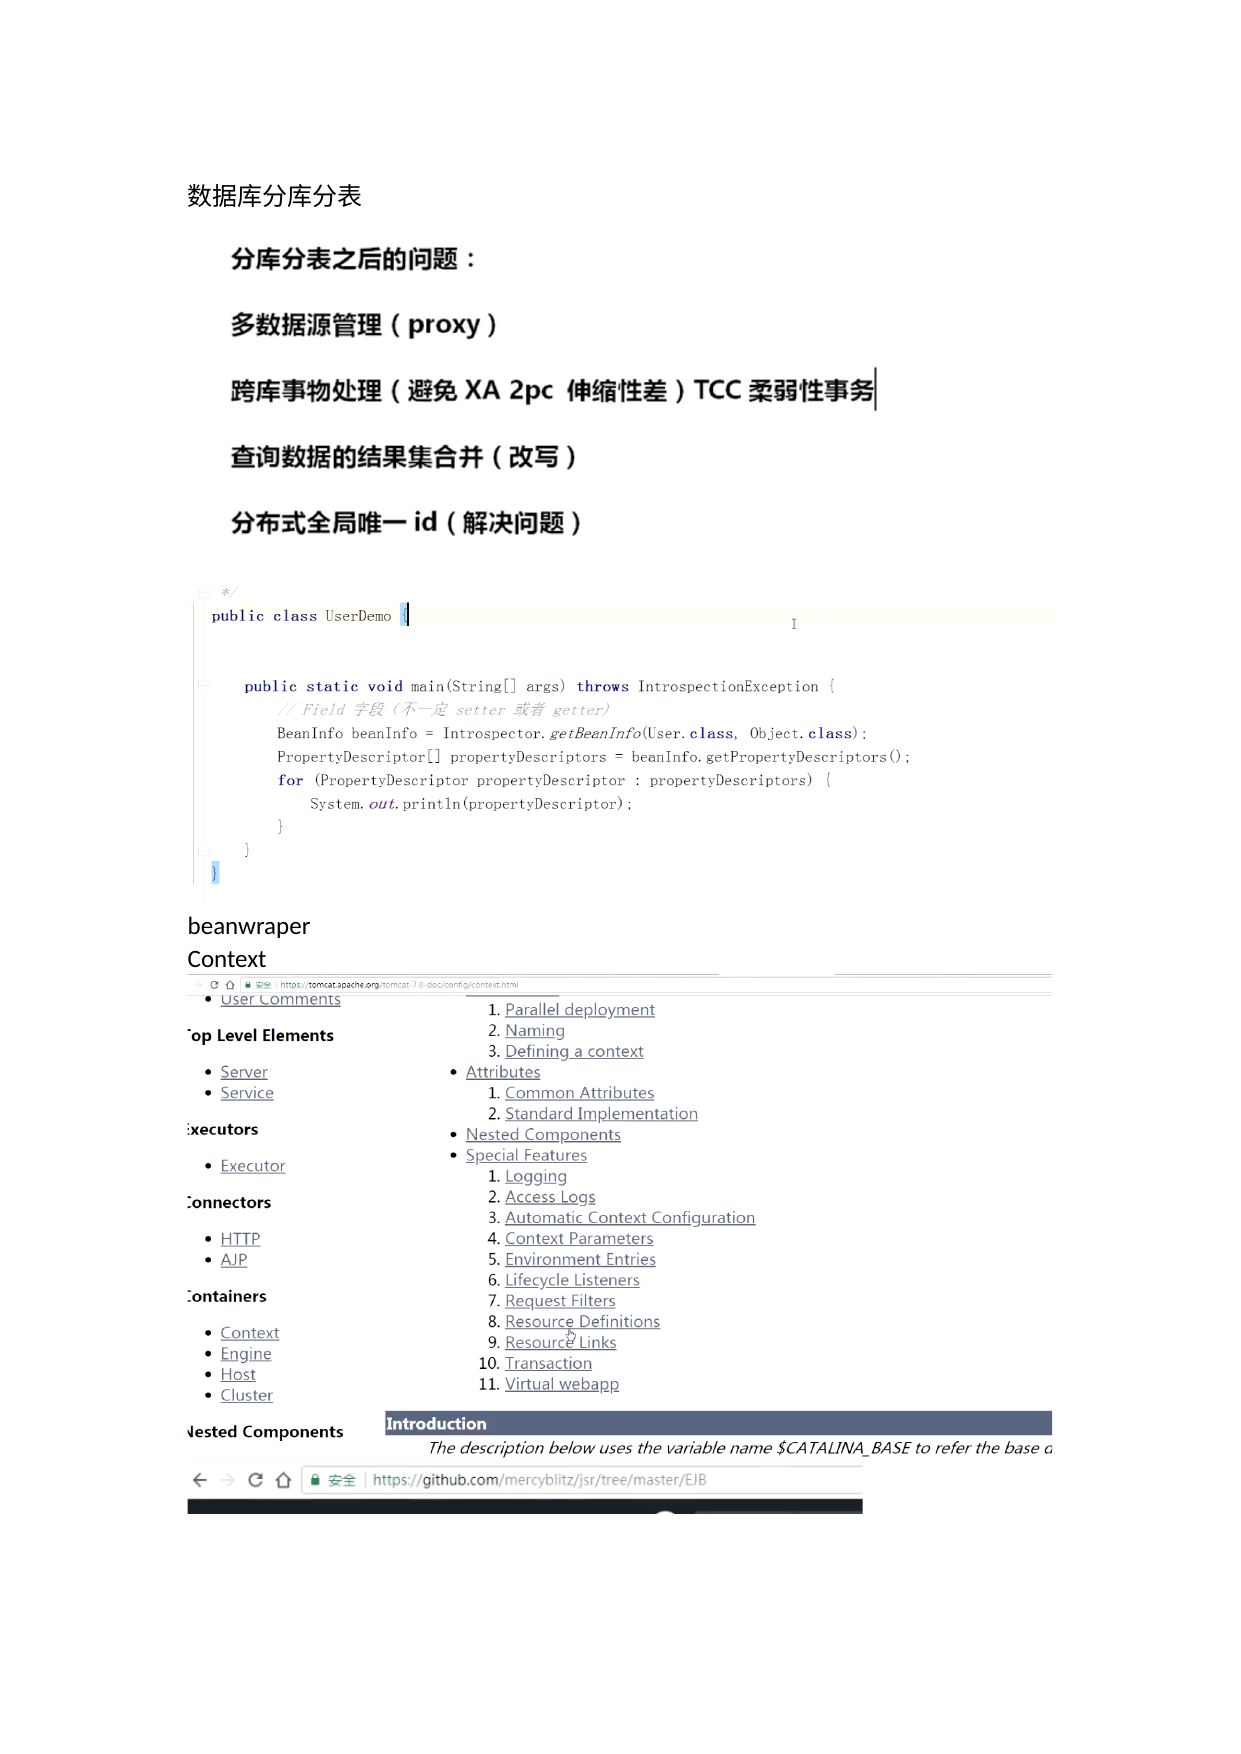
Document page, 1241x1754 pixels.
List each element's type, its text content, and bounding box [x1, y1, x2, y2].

picture [187, 974, 1053, 1461]
picture [187, 227, 1053, 568]
picture [187, 584, 1053, 909]
text Context [187, 942, 1053, 974]
text 数据库分库分表 [187, 162, 1053, 227]
text beanwraper [187, 909, 1053, 942]
picture [187, 1462, 863, 1514]
